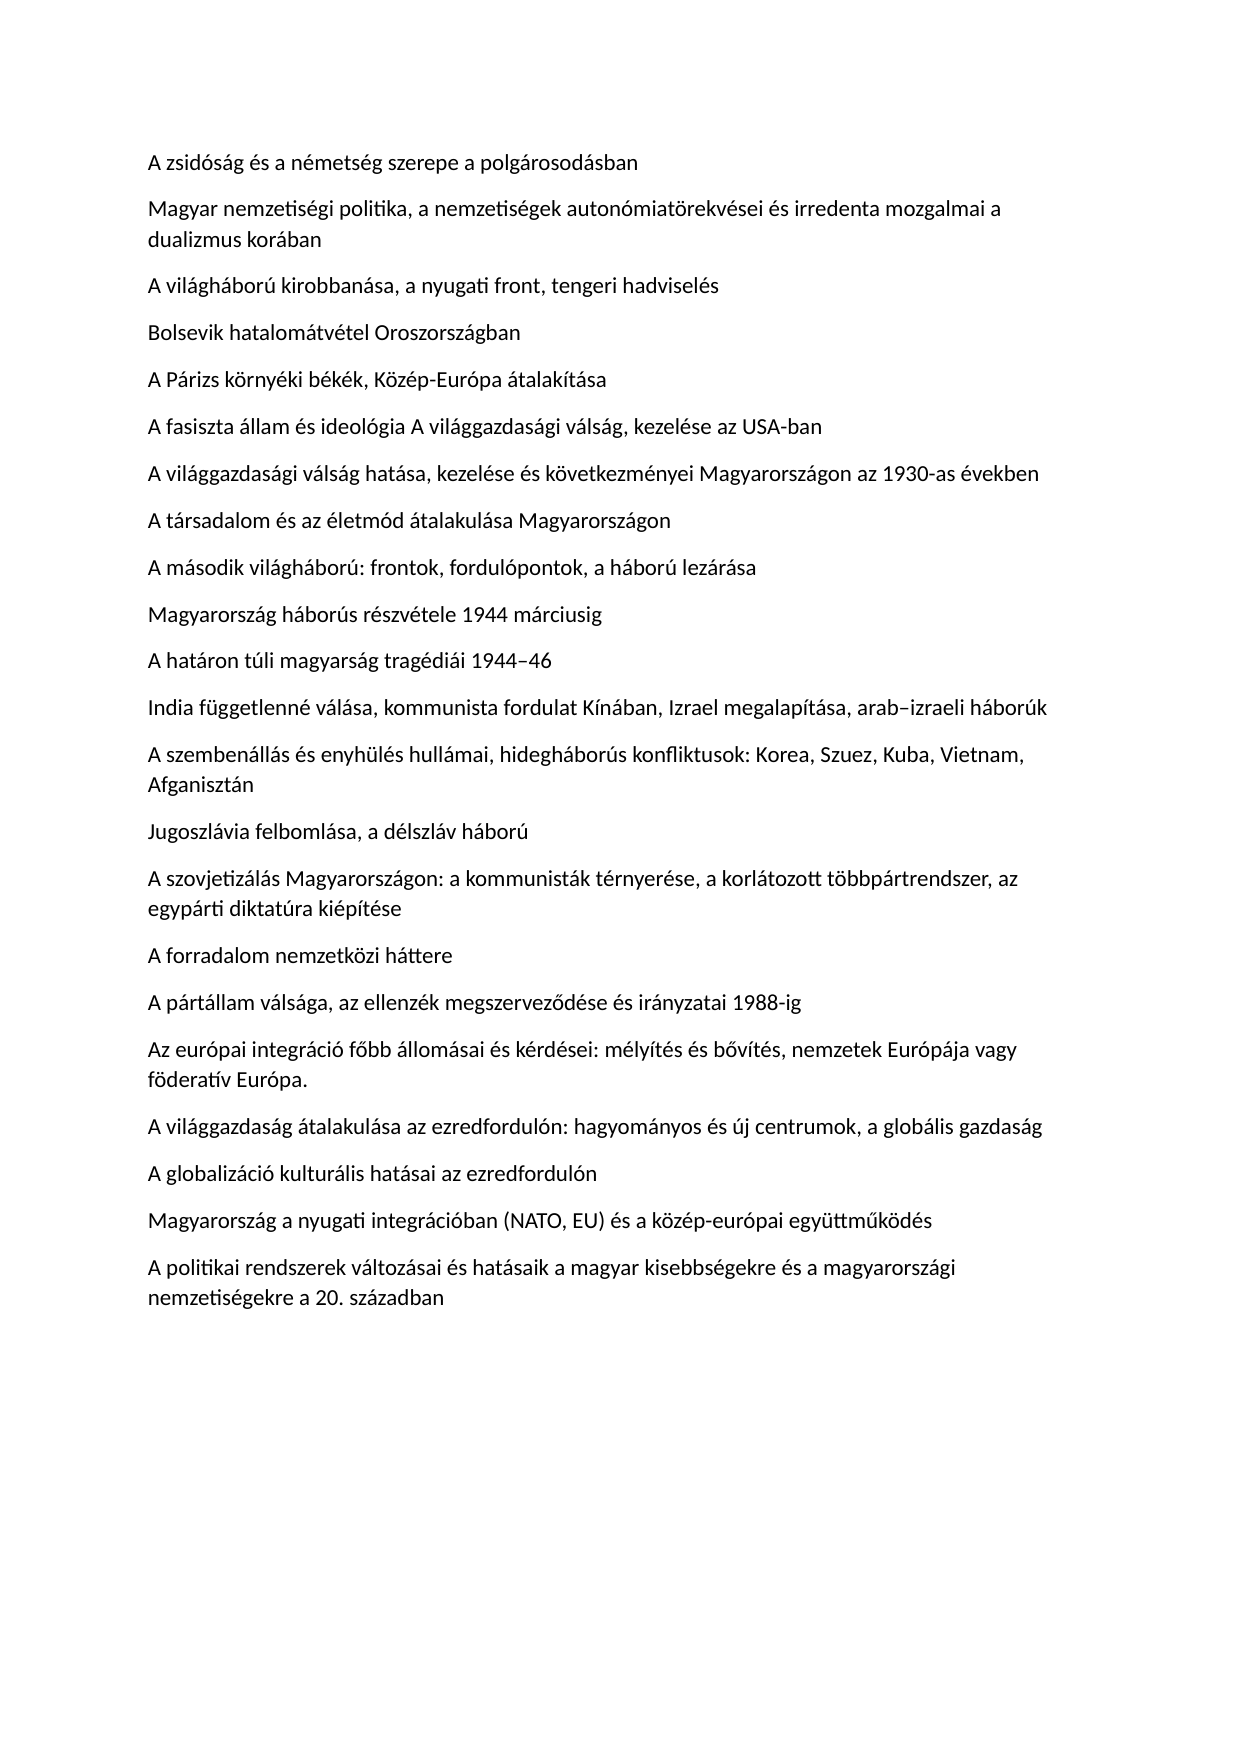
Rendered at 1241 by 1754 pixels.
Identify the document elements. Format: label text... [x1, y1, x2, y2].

text A globalizáció kulturális hatásai az ezredfordulón [148, 1159, 1093, 1187]
text A társadalom és az életmód átalakulása Magyarországon [148, 506, 1093, 534]
text Magyarország a nyugati integrációban (NATO, EU) és a közép-európai együttműködés [148, 1206, 1093, 1234]
text Magyarország háborús részvétele 1944 márciusig [148, 600, 1093, 628]
text A zsidóság és a németség szerepe a polgárosodásban [148, 148, 1093, 176]
text Az európai integráció főbb állomásai és kérdései: mélyítés és bővítés, nemzetek Európája vagy föderatív Európa. [148, 1035, 1093, 1093]
text Bolsevik hatalomátvétel Oroszországban [148, 318, 1093, 346]
text A szembenállás és enyhülés hullámai, hidegháborús konfliktusok: Korea, Szuez, Kuba, Vietnam, Afganisztán [148, 740, 1093, 798]
text A világgazdasági válság hatása, kezelése és következményei Magyarországon az 1930-as években [148, 459, 1093, 487]
text A pártállam válsága, az ellenzék megszerveződése és irányzatai 1988-ig [148, 988, 1093, 1016]
text A határon túli magyarság tragédiái 1944–46 [148, 647, 1093, 674]
text A politikai rendszerek változásai és hatásaik a magyar kisebbségekre és a magyarországi nemzetiségekre a 20. században [148, 1253, 1093, 1311]
text Magyar nemzetiségi politika, a nemzetiségek autonómiatörekvései és irredenta mozgalmai a dualizmus korában [148, 194, 1093, 253]
text India függetlenné válása, kommunista fordulat Kínában, Izrael megalapítása, arab–izraeli háborúk [148, 693, 1093, 721]
text A forradalom nemzetközi háttere [148, 941, 1093, 969]
text Jugoszlávia felbomlása, a délszláv háború [148, 817, 1093, 845]
text A második világháború: frontok, fordulópontok, a háború lezárása [148, 553, 1093, 581]
text A világháború kirobbanása, a nyugati front, tengeri hadviselés [148, 272, 1093, 299]
text A Párizs környéki békék, Közép-Európa átalakítása [148, 365, 1093, 393]
text A világgazdaság átalakulása az ezredfordulón: hagyományos és új centrumok, a globális gazdaság [148, 1112, 1093, 1140]
text A fasiszta állam és ideológia A világgazdasági válság, kezelése az USA-ban [148, 412, 1093, 440]
text A szovjetizálás Magyarországon: a kommunisták térnyerése, a korlátozott többpártrendszer, az egypárti diktatúra kiépítése [148, 864, 1093, 922]
